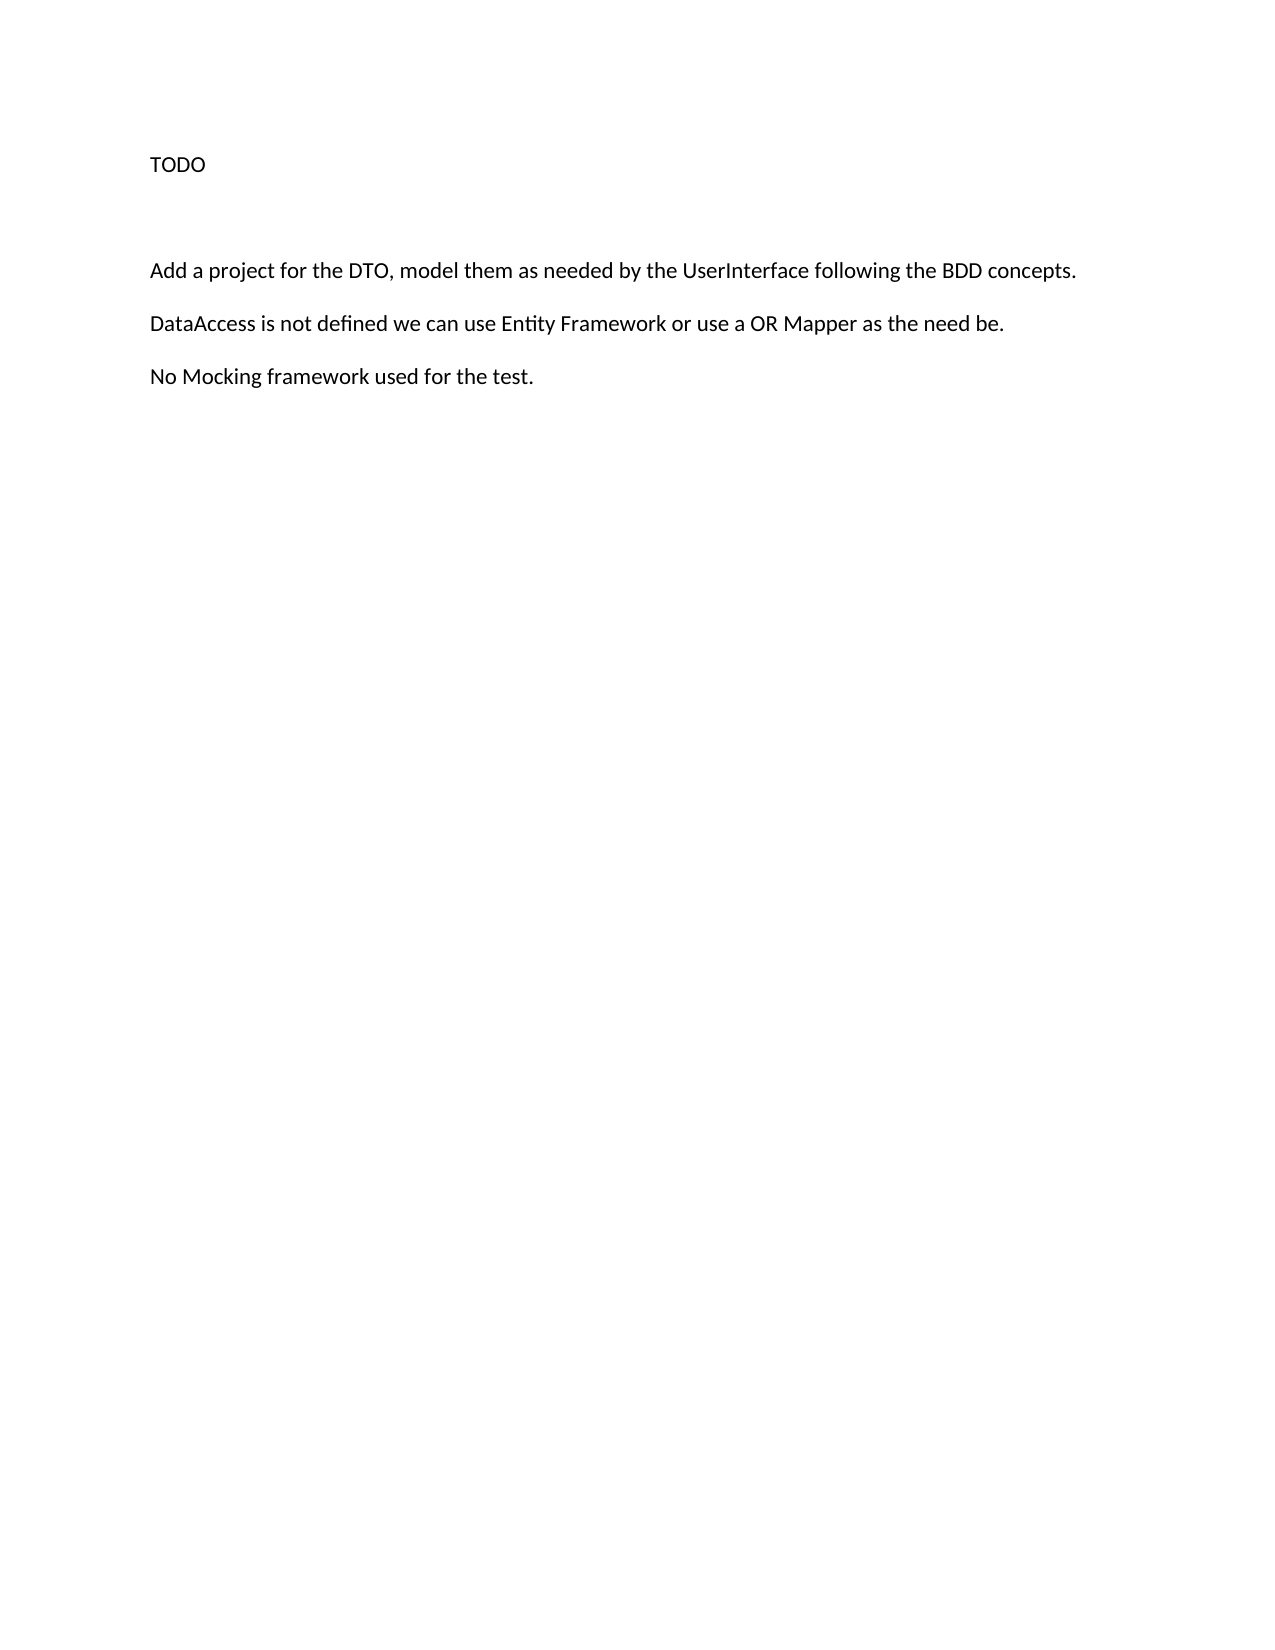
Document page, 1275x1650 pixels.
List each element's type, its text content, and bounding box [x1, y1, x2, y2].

text Add a project for the DTO, model them as needed by the UserInterface following the BDD concepts. [150, 256, 1125, 284]
text DataAccess is not defined we can use Entity Framework or use a OR Mapper as the need be. [150, 309, 1125, 337]
text TODO [150, 150, 1125, 178]
text No Mocking framework used for the test. [150, 362, 1125, 390]
